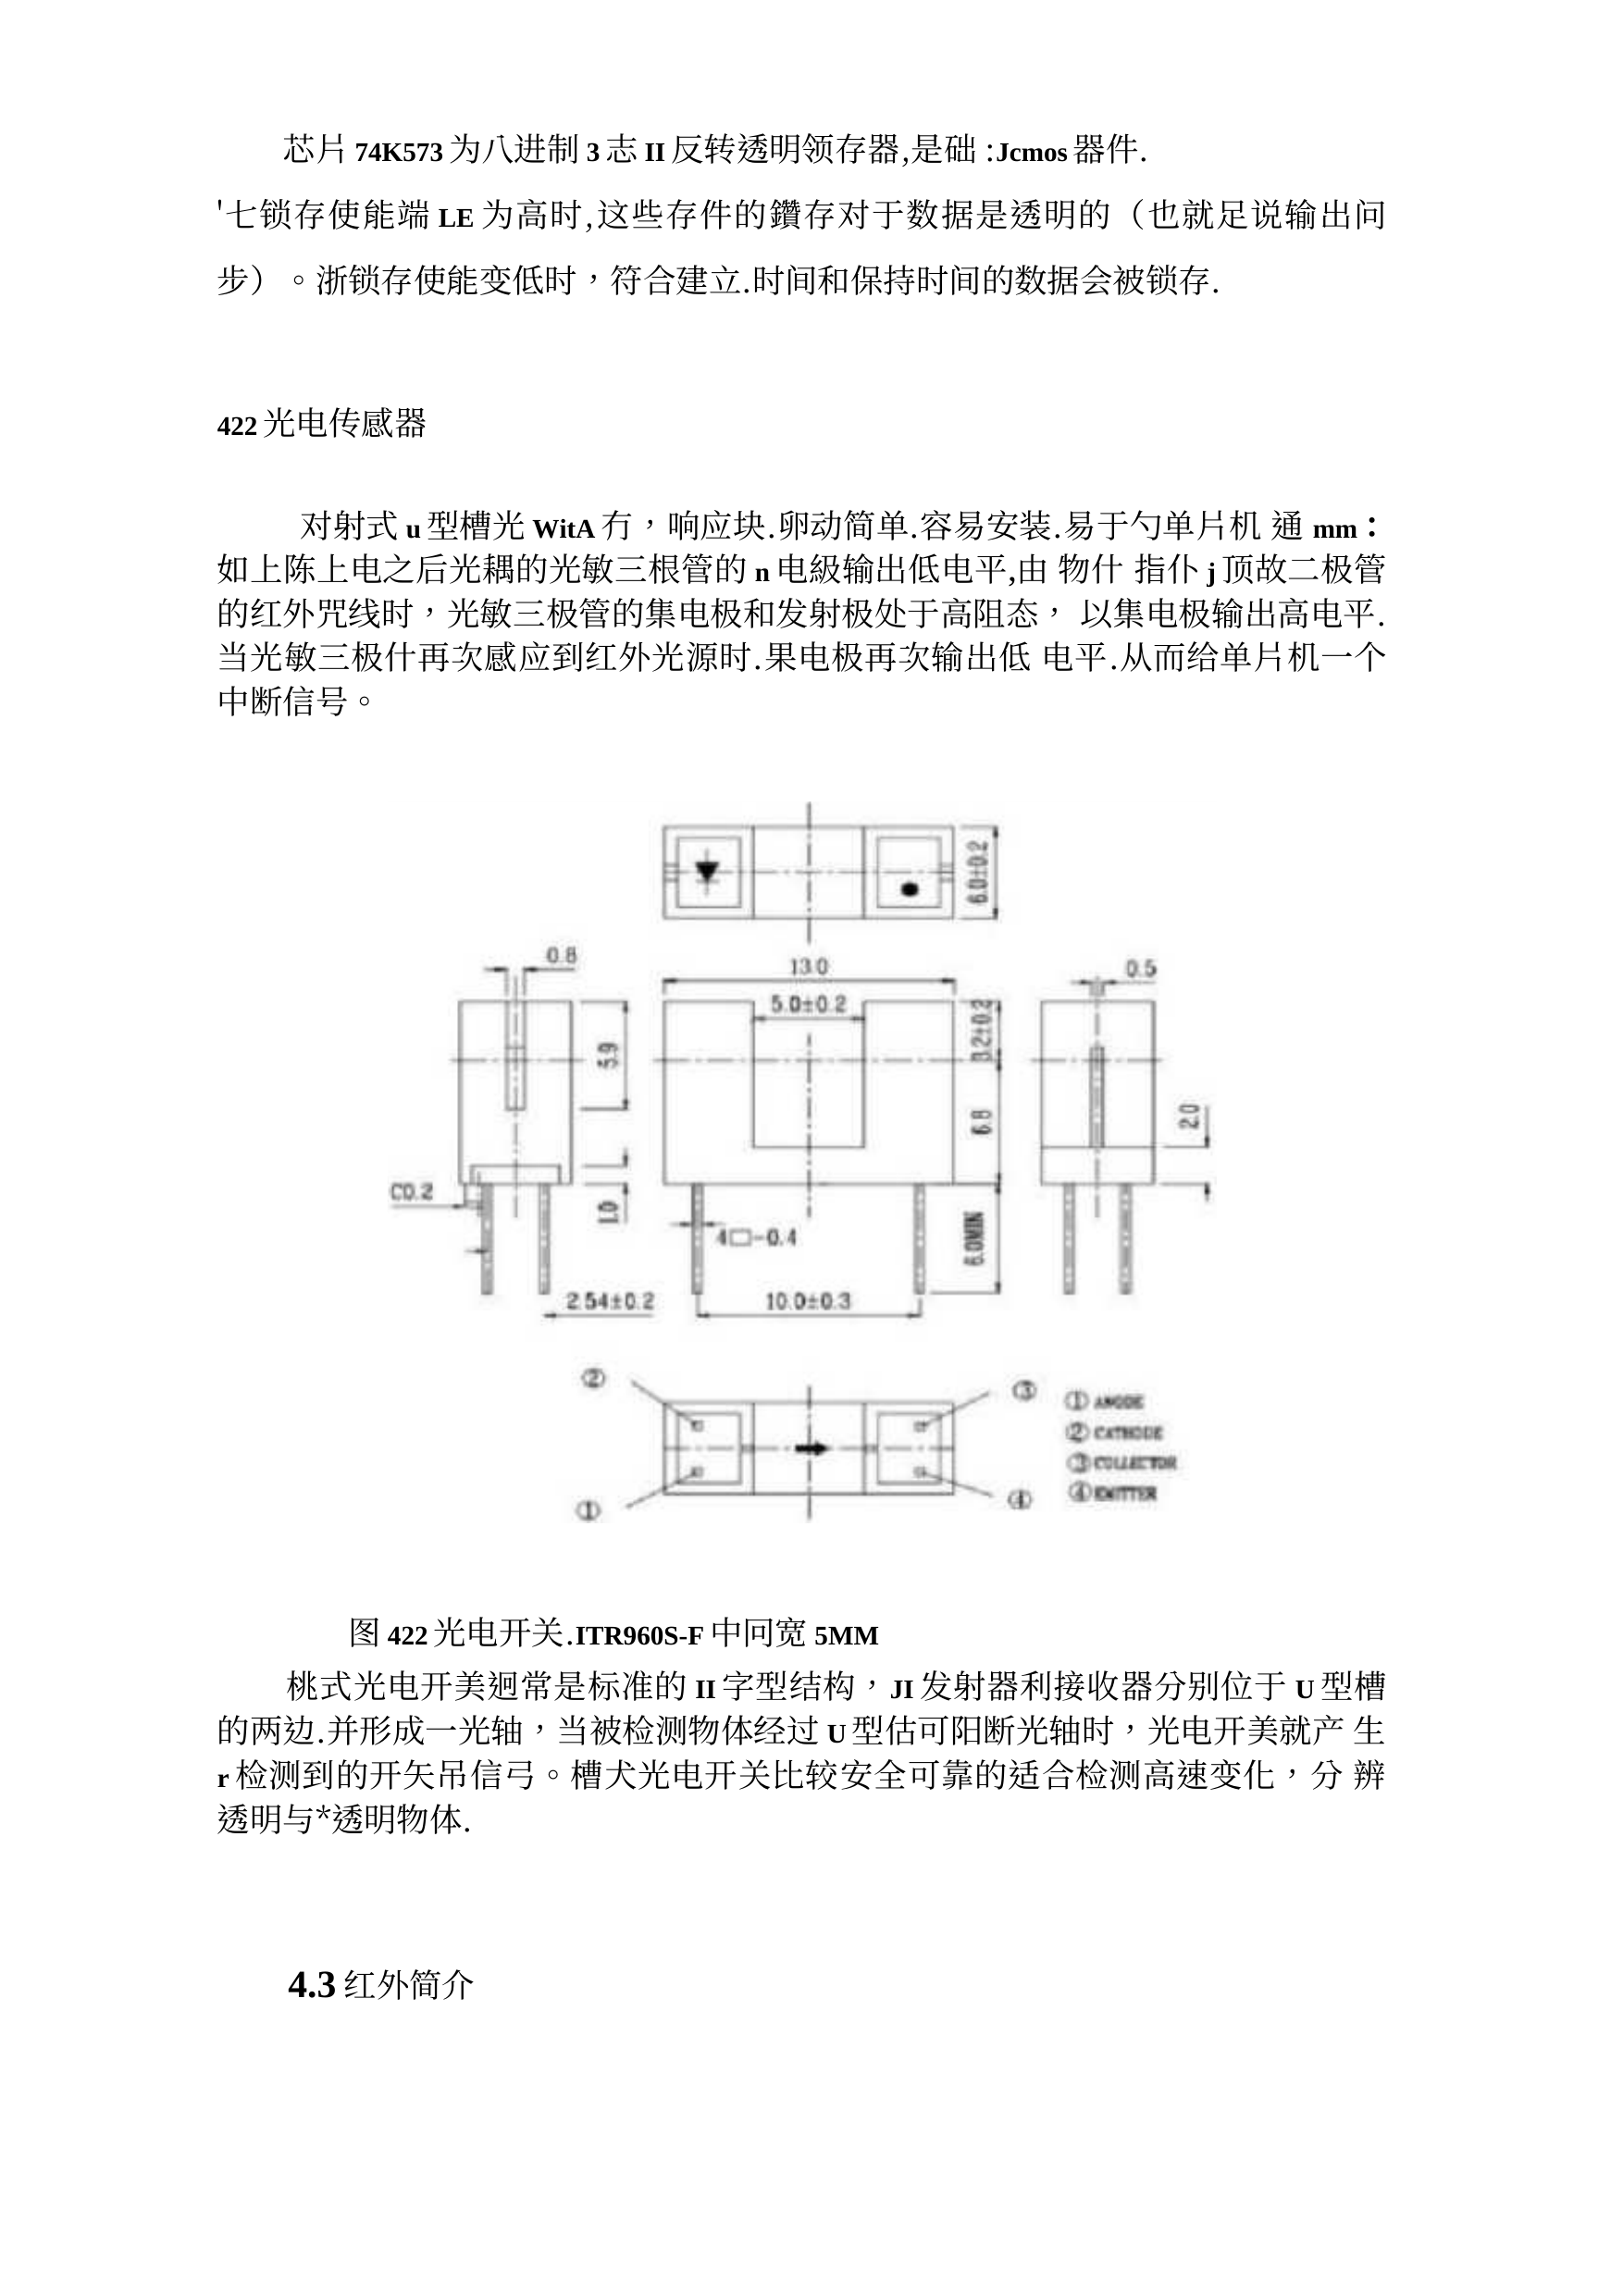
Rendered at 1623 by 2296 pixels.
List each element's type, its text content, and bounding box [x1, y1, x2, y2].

picture [387, 801, 1217, 1523]
text 图422光电开关.ITR960S-F中冋宽5MM [348, 1609, 1387, 1654]
text 桃式光电开美迥常是标准的II字型结构，JI发射器利接收器分别位于U型槽 的两边.并形成一光轴，当被检测物体经过U型估可阳断光轴时，光电开美就产 生r检测到的开矢吊信弓。槽犬光电开关比较安全可靠的适合检测高速变化，分 辨透明与*透明物体. [217, 1663, 1387, 1841]
text '七锁存使能端LE为高时,这些存件的鑽存对于数据是透明的（也就足说输出问 步）。浙锁存使能变低时，符合建立.时间和保持时间的数据会被锁存. [217, 174, 1387, 305]
text 对射式u型槽光WitA冇，响应块.卵动简单.容易安装.易于勺单片机 通 mm：如上陈上电之后光耦的光敏三根管的n电級输出低电平,由 物什 指仆j顶故二极管的红外咒线时，光敏三极管的集电极和发射极处于高阻态， 以集电极输出高电平.当光敏三极什再次感应到红外光源时.果电极再次输出低 电平.从而给单片机一个中断信号。 [217, 503, 1387, 723]
text 芯片74K573为八进制3志II反转透明领存器,是础 :Jcmos器件. [217, 109, 1387, 174]
text 422光电传感器 [217, 398, 1387, 445]
